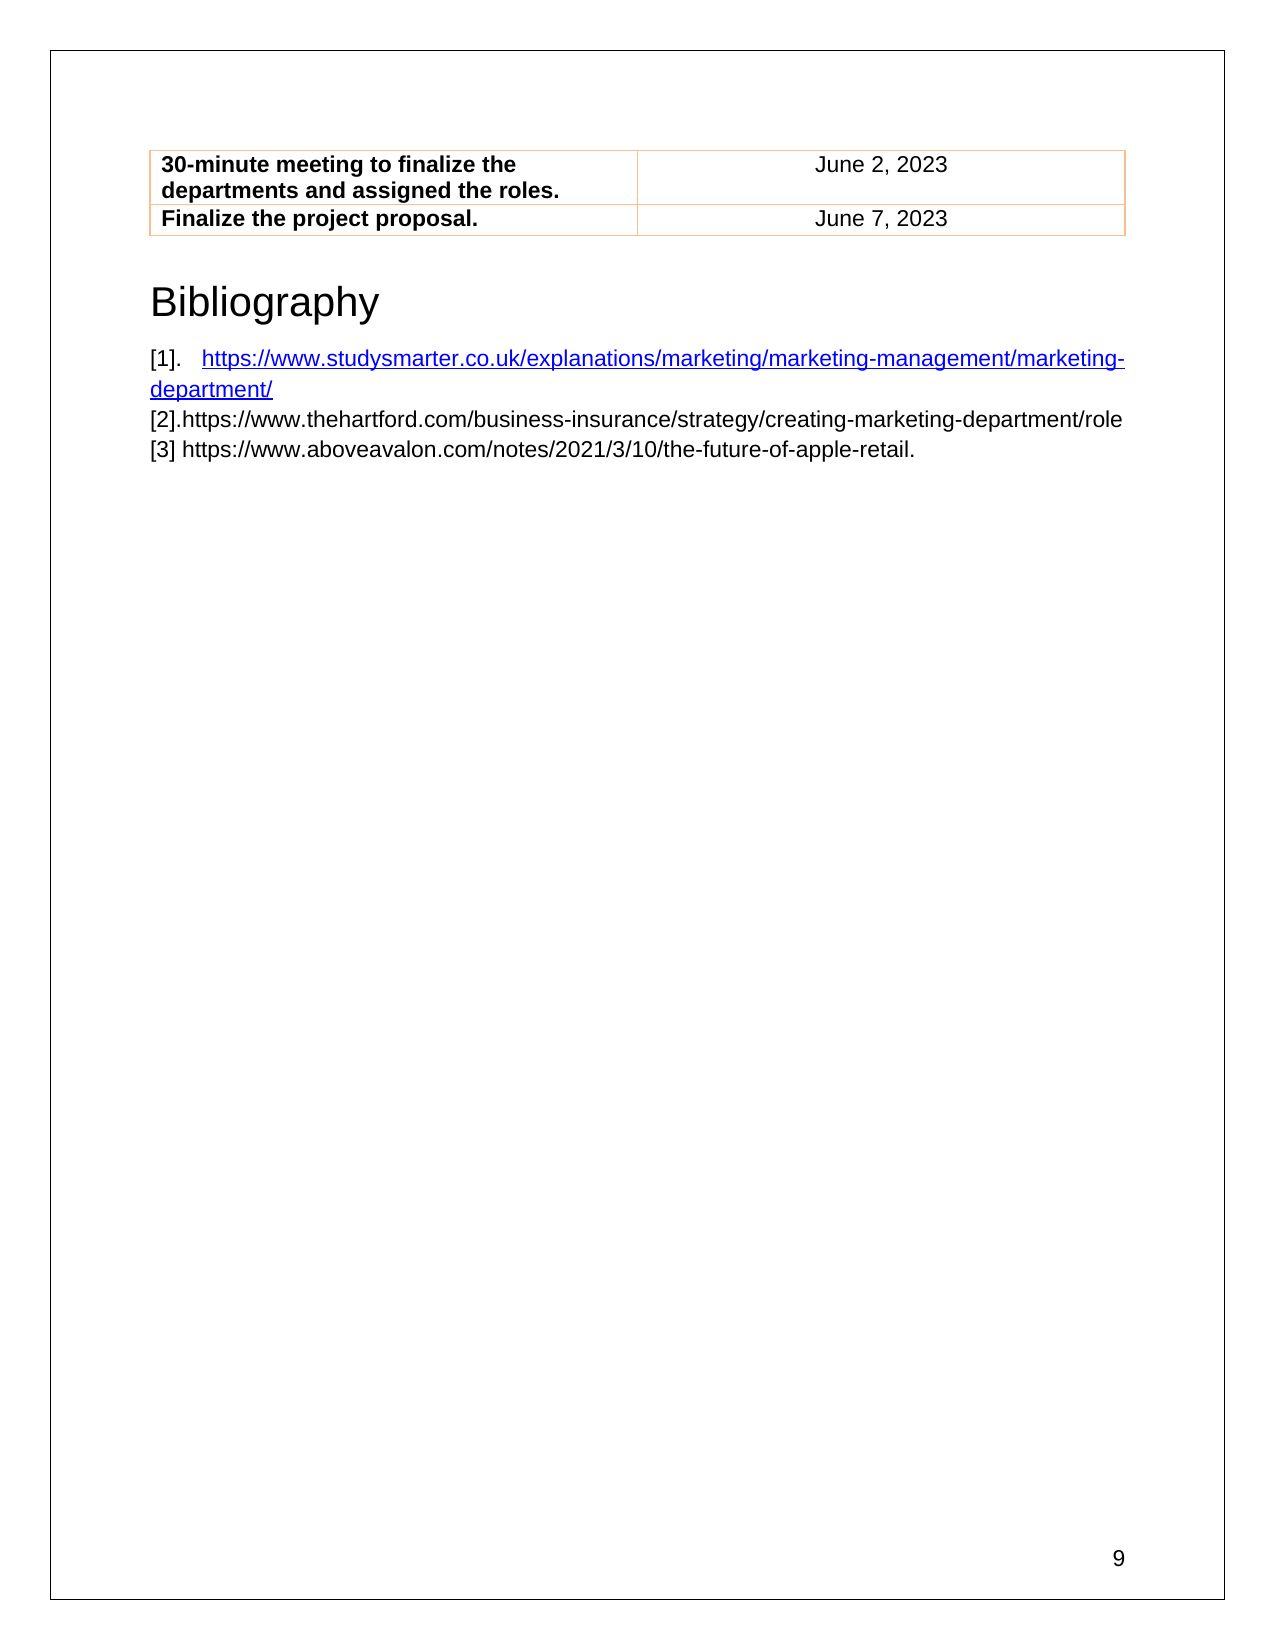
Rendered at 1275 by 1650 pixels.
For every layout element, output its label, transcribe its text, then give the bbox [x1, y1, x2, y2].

subtitle Bibliography [150, 278, 1125, 326]
text [3] https://www.aboveavalon.com/notes/2021/3/10/the-future-of-apple-retail. [150, 436, 1125, 462]
table_cell 30-minute meeting to finalize the departments and assigned the roles. [151, 151, 637, 204]
text [1]. https://www.studysmarter.co.uk/explanations/marketing/marketing-management/marketing-department/ [150, 345, 1125, 402]
table_cell June 7, 2023 [638, 205, 1124, 235]
table_cell Finalize the project proposal. [151, 205, 637, 235]
text [2].https://www.thehartford.com/business-insurance/strategy/creating-marketing-department/role [150, 406, 1125, 432]
table_cell June 2, 2023 [638, 151, 1124, 204]
